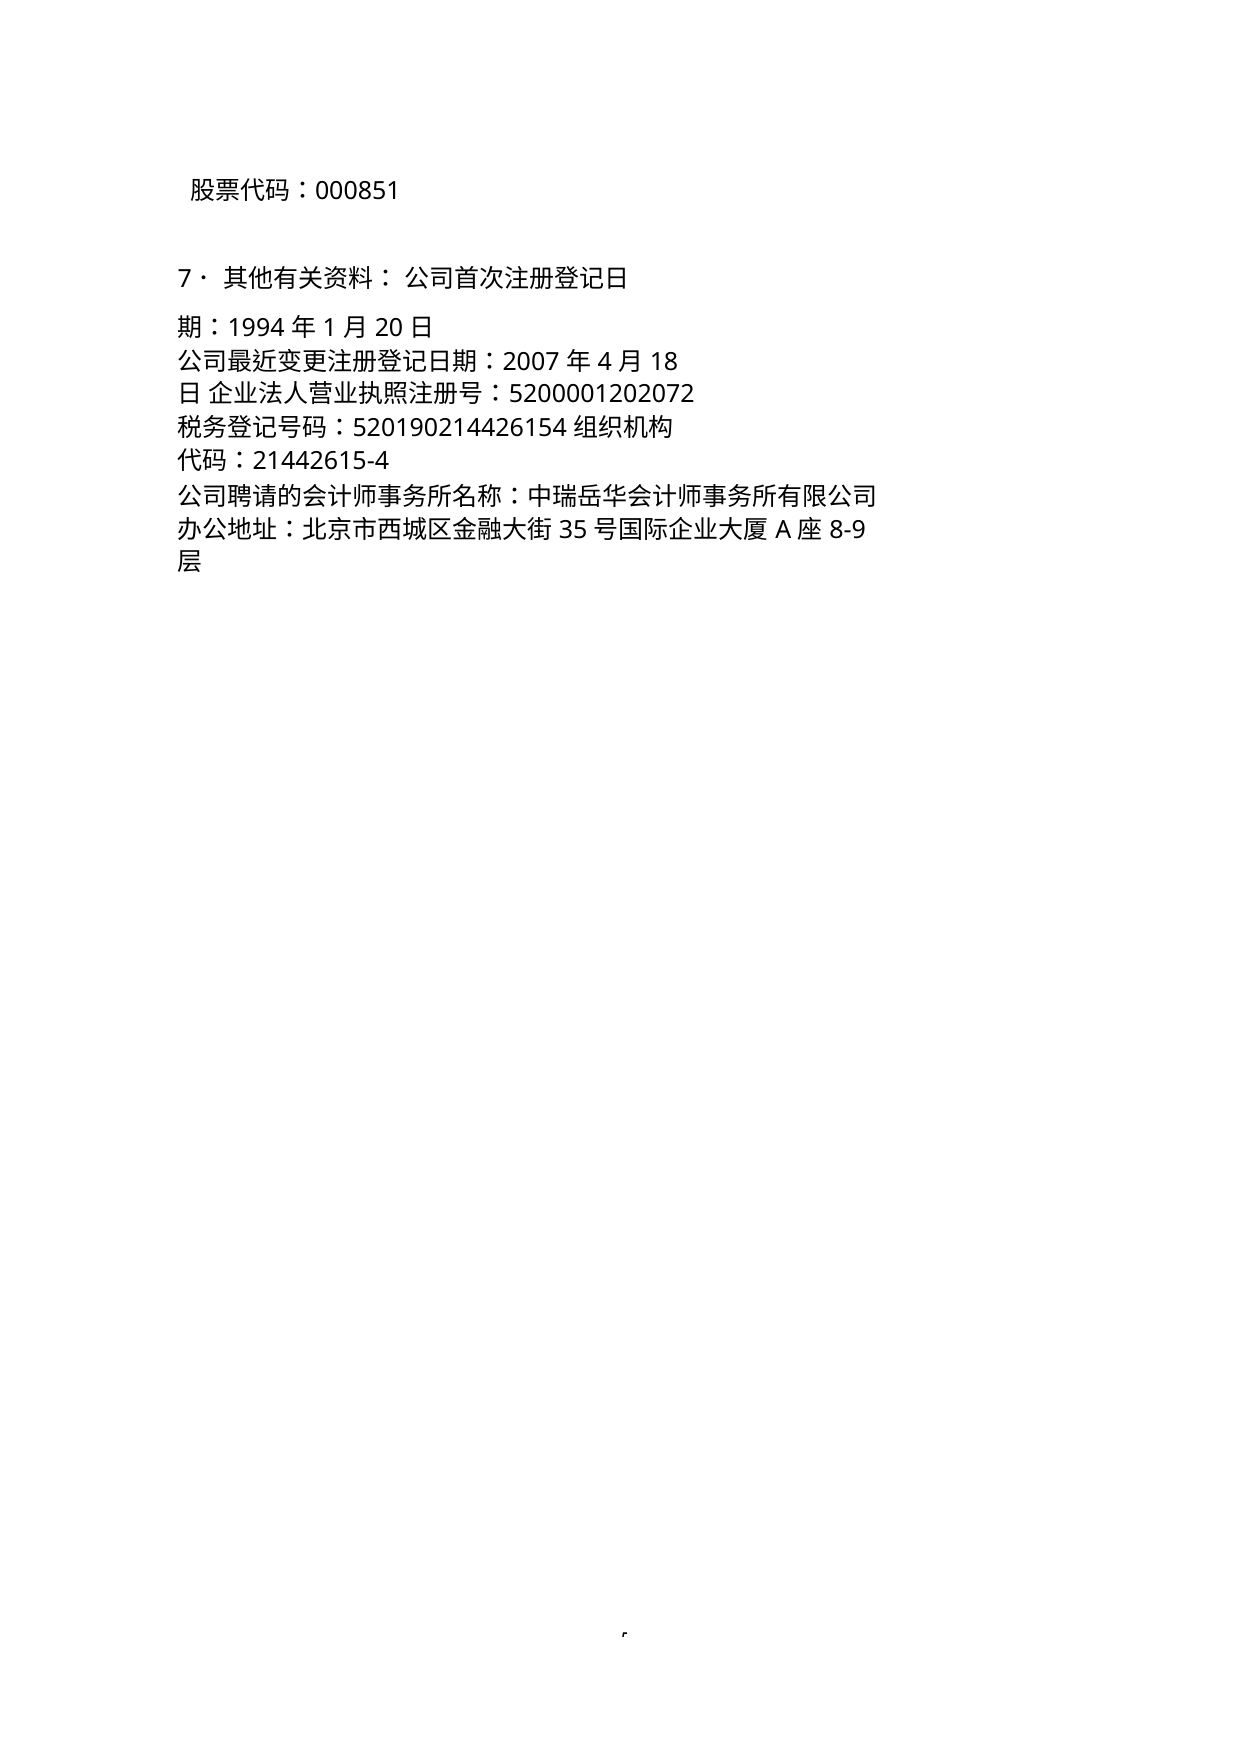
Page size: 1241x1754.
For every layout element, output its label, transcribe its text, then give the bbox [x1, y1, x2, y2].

text 7． 其他有关资料： 公司首次注册登记日期：1994 年 1 月 20 日 [177, 245, 648, 343]
text 公司最近变更注册登记日期：2007 年 4 月 18 日 企业法人营业执照注册号：5200001202072 税务登记号码：520190214426154 组织机构代码：21442615-4 [177, 343, 697, 477]
text 公司聘请的会计师事务所名称：中瑞岳华会计师事务所有限公司 办公地址：北京市西城区金融大街 35 号国际企业大厦 A 座 8-9 层 [177, 480, 892, 577]
text 股票代码：000851 [177, 173, 1045, 207]
